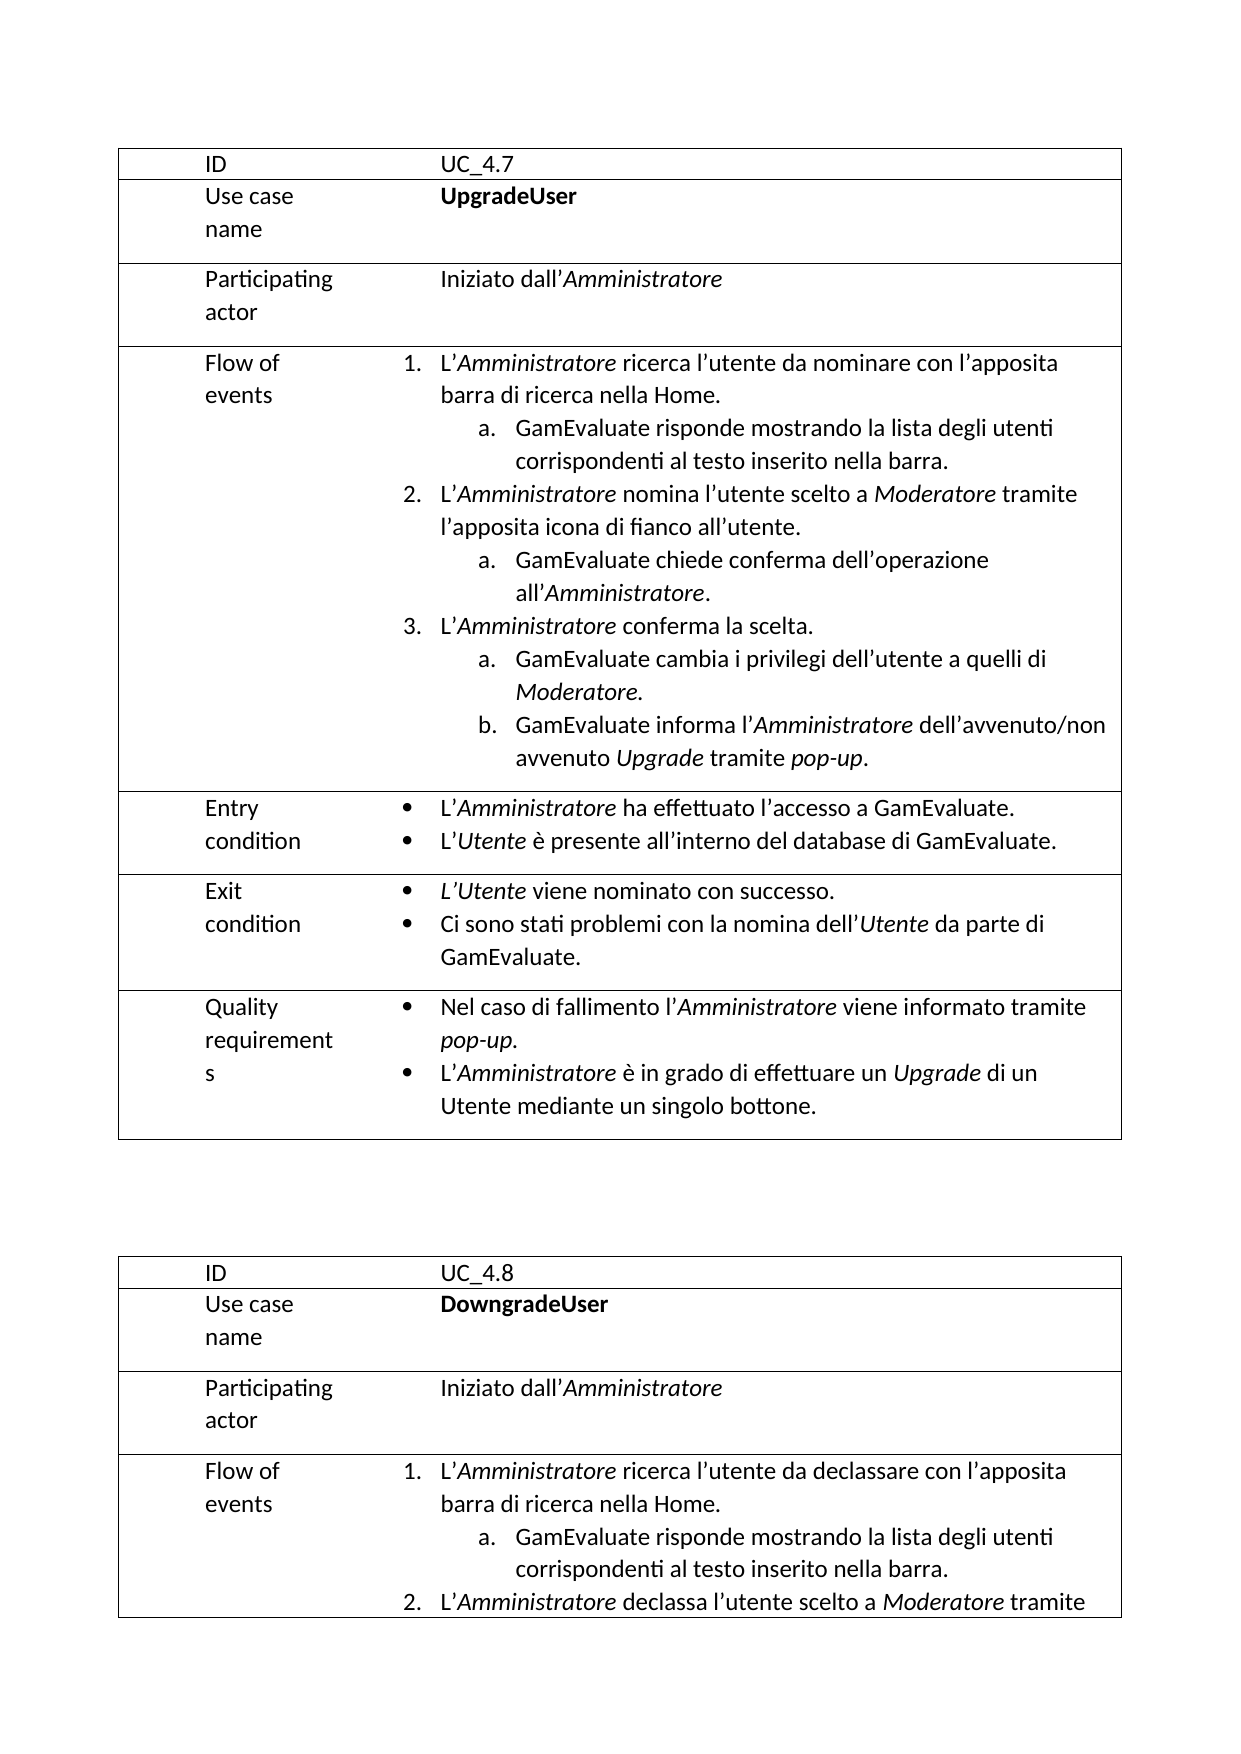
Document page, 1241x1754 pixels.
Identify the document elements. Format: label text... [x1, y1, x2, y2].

table_cell Exit condition [119, 875, 354, 990]
table_cell Iniziato dall’Amministratore [354, 264, 1121, 346]
table_cell Flow of events [119, 347, 354, 791]
table_cell L’Utente viene nominato con successo. Ci sono stati problemi con la nomina dell’Utente da parte di GamEvaluate. [354, 875, 1121, 990]
table_cell Iniziato dall’Amministratore [354, 1372, 1121, 1454]
table_header ID [119, 149, 354, 179]
table_header UC_4.8 [354, 1257, 1121, 1287]
table_cell Entry condition [119, 792, 354, 874]
table_cell Quality requirements [119, 991, 354, 1139]
table_header ID [119, 1257, 354, 1287]
table_header UC_4.7 [354, 149, 1121, 179]
table_cell Participating actor [119, 264, 354, 346]
table_cell UpgradeUser [354, 180, 1121, 262]
table_cell Flow of events [119, 1455, 354, 1617]
table_cell Use case name [119, 1289, 354, 1371]
table_cell DowngradeUser [354, 1289, 1121, 1371]
table_cell Nel caso di fallimento l’Amministratore viene informato tramite pop-up. L’Amministratore è in grado di effettuare un Upgrade di un Utente mediante un singolo bottone. [354, 991, 1121, 1139]
table_cell Participating actor [119, 1372, 354, 1454]
table_cell Use case name [119, 180, 354, 262]
table_cell L’Amministratore ricerca l’utente da nominare con l’apposita barra di ricerca nella Home. GamEvaluate risponde mostrando la lista degli utenti corrispondenti al testo inserito nella barra. L’Amministratore nomina l’utente scelto a Moderatore tramite l’apposita icona di fianco all’utente. GamEvaluate chiede conferma dell’operazione all’Amministratore. L’Amministratore conferma la scelta. GamEvaluate cambia i privilegi dell’utente a quelli di Moderatore. GamEvaluate informa l’Amministratore dell’avvenuto/non avvenuto Upgrade tramite pop-up. [354, 347, 1121, 791]
table_cell L’Amministratore ha effettuato l’accesso a GamEvaluate. L’Utente è presente all’interno del database di GamEvaluate. [354, 792, 1121, 874]
